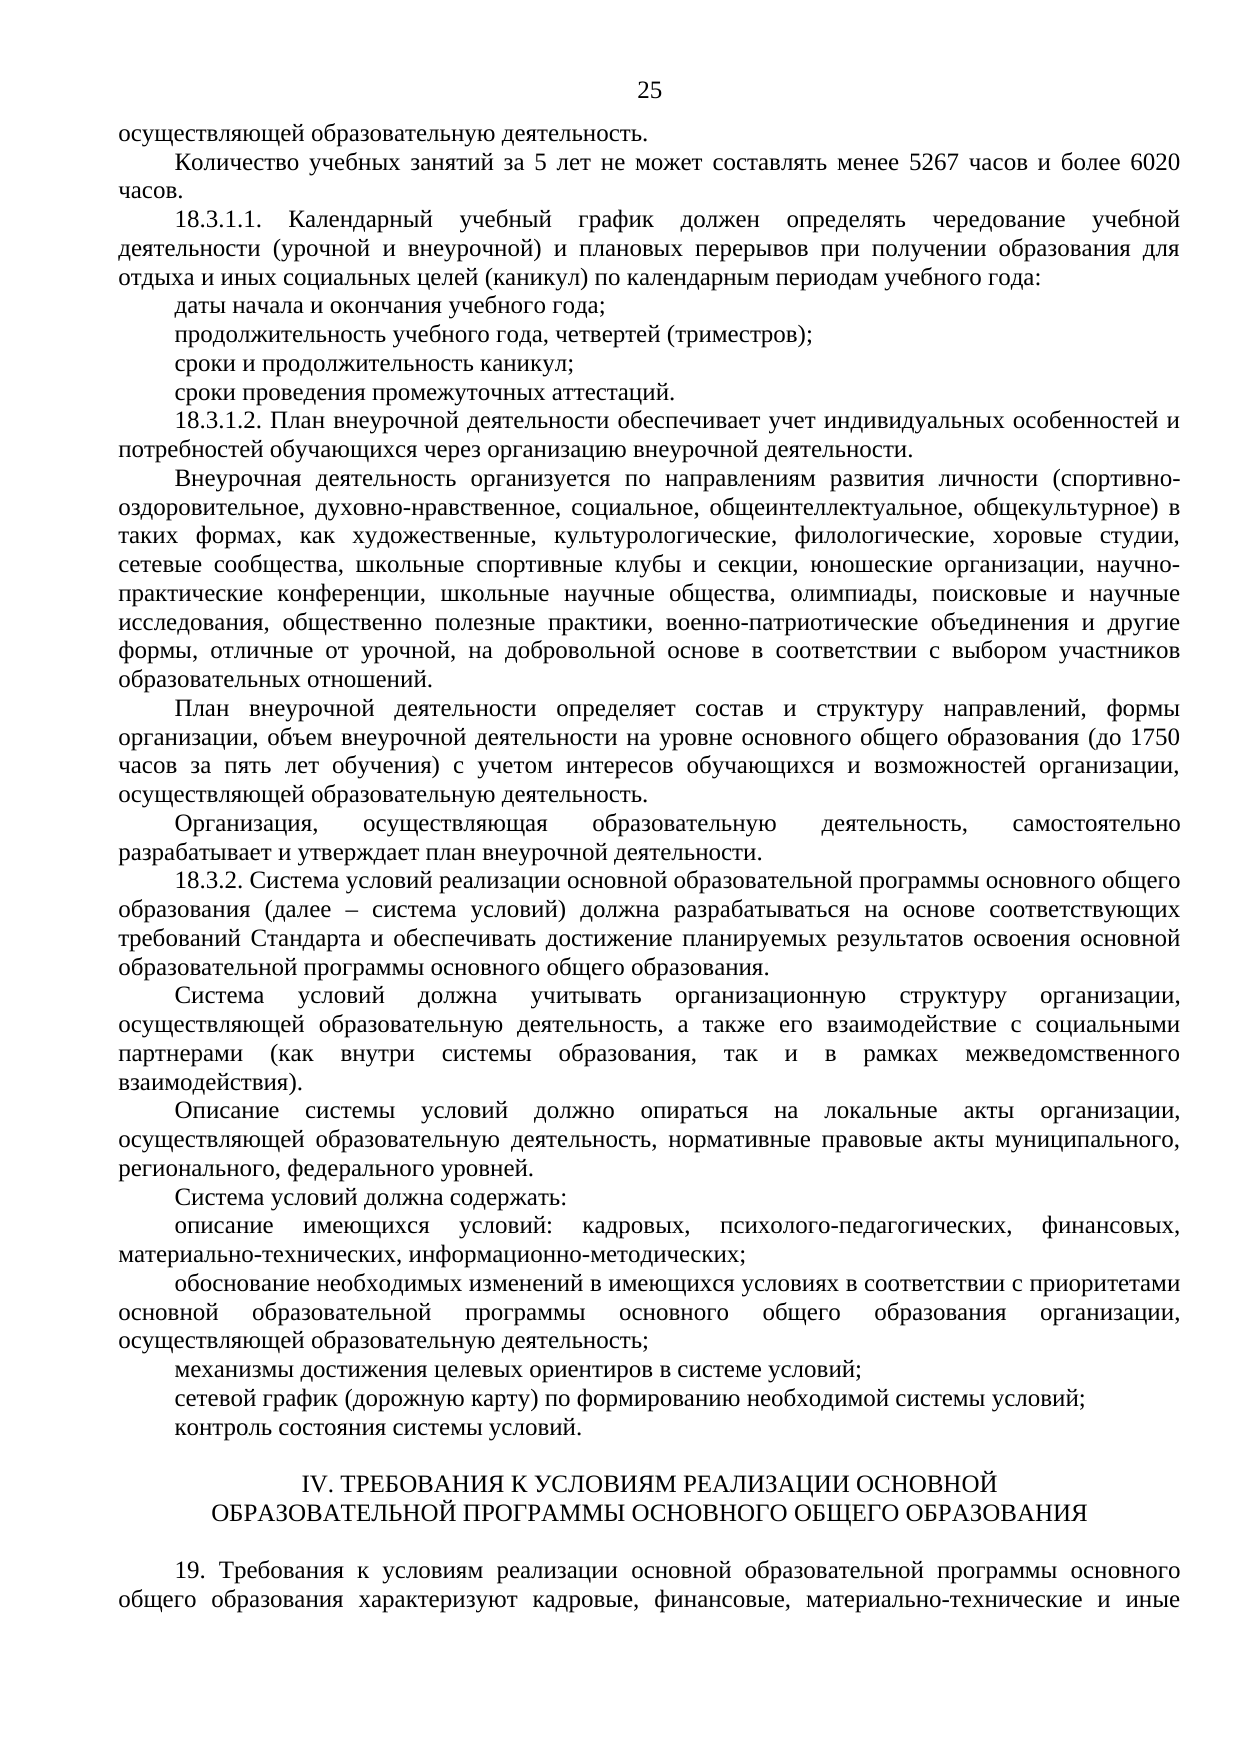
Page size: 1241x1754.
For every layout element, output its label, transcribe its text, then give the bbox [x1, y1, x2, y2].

text Количество учебных занятий за 5 лет не может составлять менее 5267 часов и более 6020 часов. [118, 147, 1181, 204]
text продолжительность учебного года, четвертей (триместров); [118, 319, 1181, 348]
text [118, 118, 1181, 147]
text обоснование необходимых изменений в имеющихся условиях в соответствии с приоритетами основной образовательной программы основного общего образования организации, осуществляющей образовательную деятельность; [118, 1268, 1181, 1354]
text ОБРАЗОВАТЕЛЬНОЙ ПРОГРАММЫ ОСНОВНОГО ОБЩЕГО ОБРАЗОВАНИЯ [118, 1498, 1181, 1527]
text 18.3.1.1. Календарный учебный график должен определять чередование учебной деятельности (урочной и внеурочной) и плановых перерывов при получении образования для отдыха и иных социальных целей (каникул) по календарным периодам учебного года: [118, 204, 1181, 291]
text План внеурочной деятельности определяет состав и структуру направлений, формы организации, объем внеурочной деятельности на уровне основного общего образования (до 1750 часов за пять лет обучения) с учетом интересов обучающихся и возможностей организации, осуществляющей образовательную деятельность. [118, 693, 1181, 808]
text сетевой график (дорожную карту) по формированию необходимой системы условий; [118, 1383, 1181, 1412]
text сроки и продолжительность каникул; [118, 348, 1181, 377]
text Система условий должна содержать: [118, 1182, 1181, 1211]
text Описание системы условий должно опираться на локальные акты организации, осуществляющей образовательную деятельность, нормативные правовые акты муниципального, регионального, федерального уровней. [118, 1096, 1181, 1182]
text IV. ТРЕБОВАНИЯ К УСЛОВИЯМ РЕАЛИЗАЦИИ ОСНОВНОЙ [118, 1469, 1181, 1498]
text даты начала и окончания учебного года; [118, 291, 1181, 319]
text 18.3.2. Система условий реализации основной образовательной программы основного общего образования (далее – система условий) должна разрабатываться на основе соответствующих требований Стандарта и обеспечивать достижение планируемых результатов освоения основной образовательной программы основного общего образования. [118, 866, 1181, 981]
text 18.3.1.2. План внеурочной деятельности обеспечивает учет индивидуальных особенностей и потребностей обучающихся через организацию внеурочной деятельности. [118, 406, 1181, 463]
text описание имеющихся условий: кадровых, психолого-педагогических, финансовых, материально-технических, информационно-методических; [118, 1211, 1181, 1268]
text контроль состояния системы условий. [118, 1412, 1181, 1441]
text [118, 1556, 1181, 1613]
text Система условий должна учитывать организационную структуру организации, осуществляющей образовательную деятельность, а также его взаимодействие с социальными партнерами (как внутри системы образования, так и в рамках межведомственного взаимодействия). [118, 981, 1181, 1096]
text механизмы достижения целевых ориентиров в системе условий; [118, 1354, 1181, 1383]
text Внеурочная деятельность организуется по направлениям развития личности (спортивно-оздоровительное, духовно-нравственное, социальное, общеинтеллектуальное, общекультурное) в таких формах, как художественные, культурологические, филологические, хоровые студии, сетевые сообщества, школьные спортивные клубы и секции, юношеские организации, научно-практические конференции, школьные научные общества, олимпиады, поисковые и научные исследования, общественно полезные практики, военно-патриотические объединения и другие формы, отличные от урочной, на добровольной основе в соответствии с выбором участников образовательных отношений. [118, 463, 1181, 693]
text сроки проведения промежуточных аттестаций. [118, 377, 1181, 406]
text Организация, осуществляющая образовательную деятельность, самостоятельно разрабатывает и утверждает план внеурочной деятельности. [118, 808, 1181, 866]
